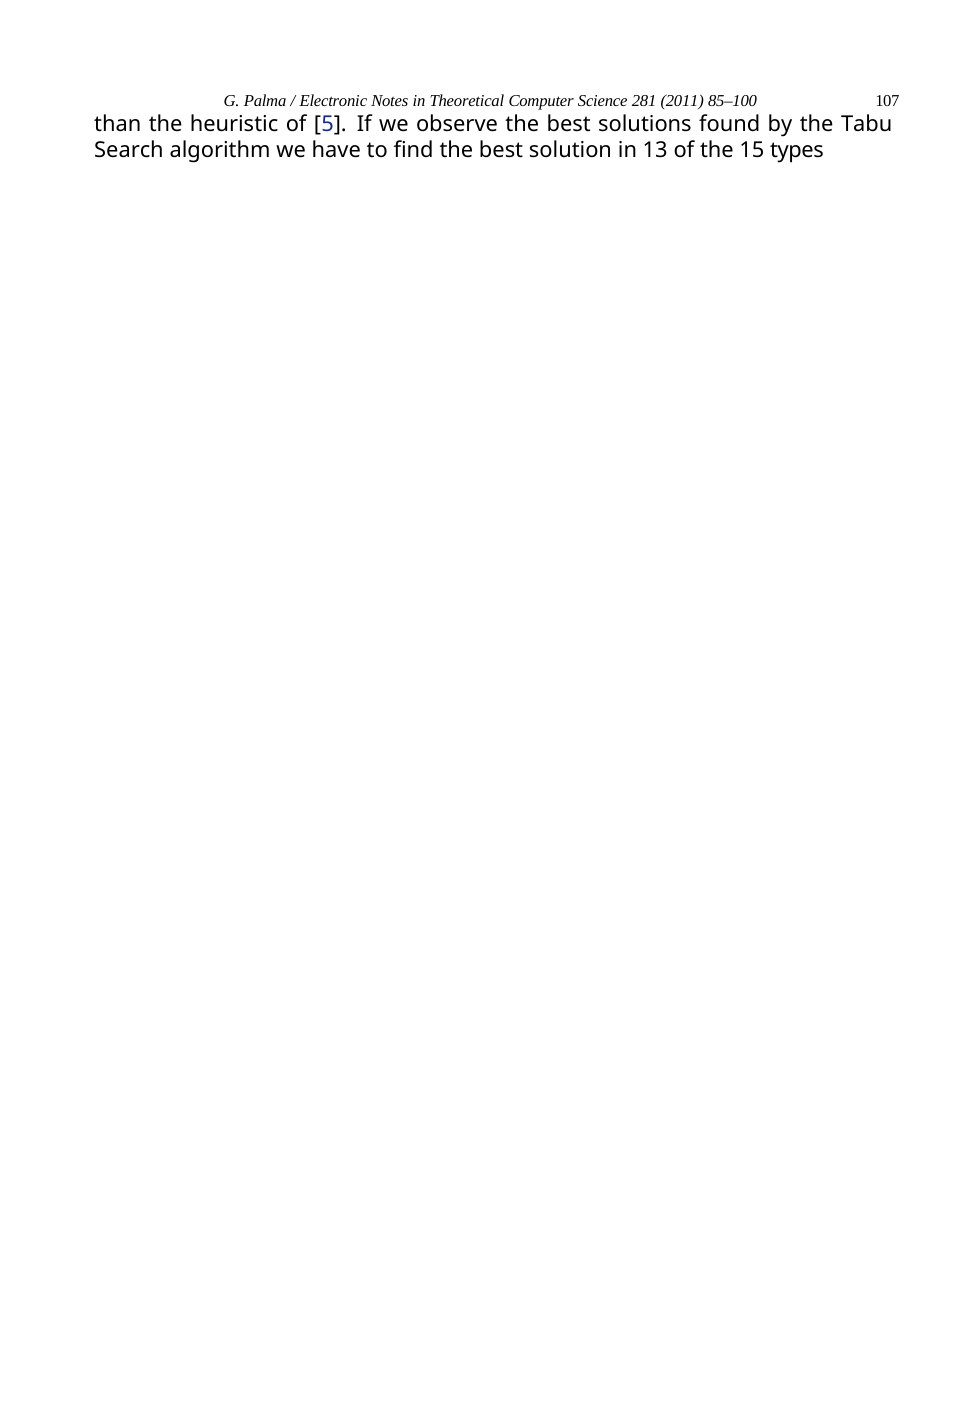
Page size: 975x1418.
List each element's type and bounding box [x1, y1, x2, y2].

text [94, 110, 893, 164]
